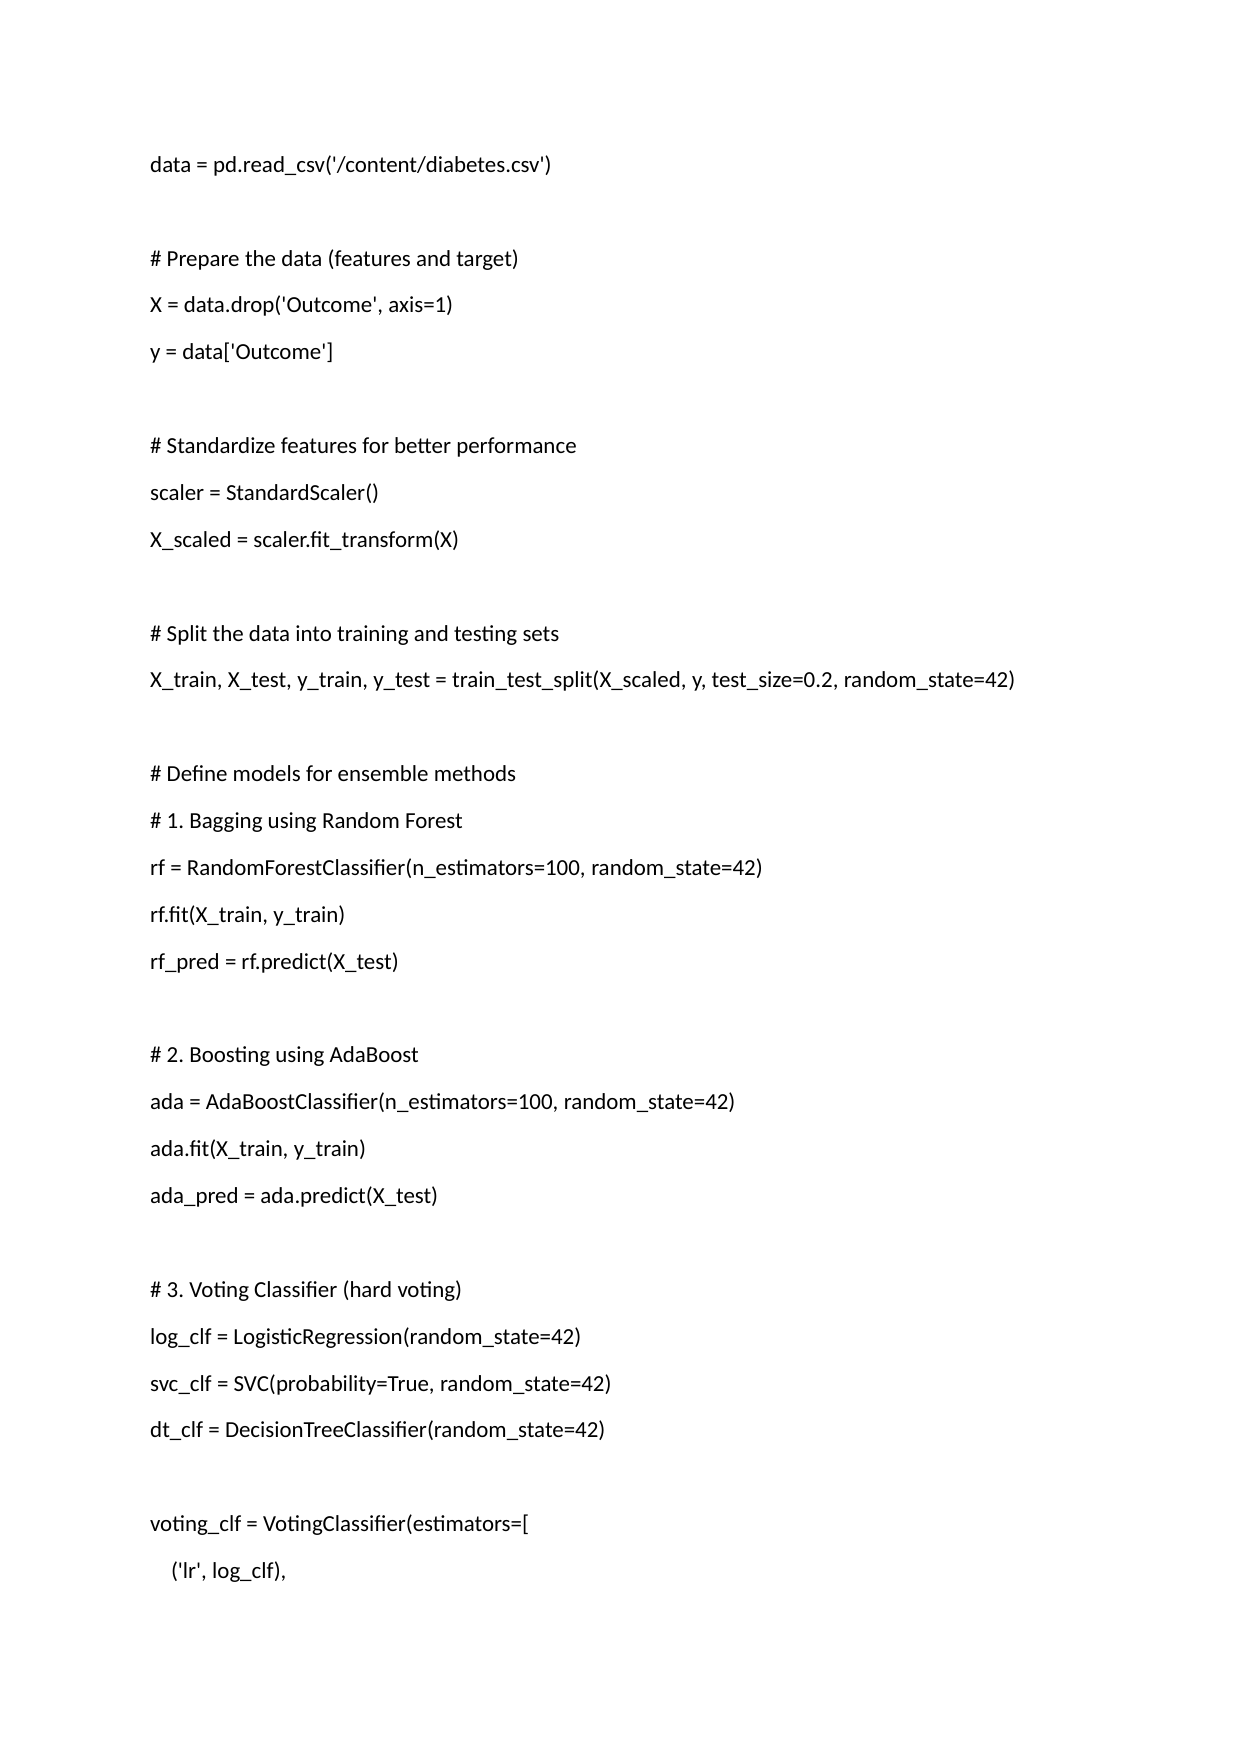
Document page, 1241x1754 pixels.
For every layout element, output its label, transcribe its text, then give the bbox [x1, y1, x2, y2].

text voting_clf = VotingClassifier(estimators=[ [150, 1509, 1090, 1537]
text X_train, X_test, y_train, y_test = train_test_split(X_scaled, y, test_size=0.2, random_state=42) [150, 666, 1090, 694]
text # Split the data into training and testing sets [150, 619, 1090, 647]
text rf.fit(X_train, y_train) [150, 900, 1090, 928]
text data = pd.read_csv('/content/diabetes.csv') [150, 150, 1090, 178]
text rf_pred = rf.predict(X_test) [150, 947, 1090, 975]
text # 2. Boosting using AdaBoost [150, 1041, 1090, 1069]
text y = data['Outcome'] [150, 337, 1090, 366]
text X = data.drop('Outcome', axis=1) [150, 291, 1090, 319]
text # Define models for ensemble methods [150, 759, 1090, 787]
text ada.fit(X_train, y_train) [150, 1134, 1090, 1162]
text # 1. Bagging using Random Forest [150, 806, 1090, 834]
text ('lr', log_clf), [150, 1556, 1090, 1584]
text log_clf = LogisticRegression(random_state=42) [150, 1322, 1090, 1350]
text rf = RandomForestClassifier(n_estimators=100, random_state=42) [150, 853, 1090, 881]
text X_scaled = scaler.fit_transform(X) [150, 525, 1090, 553]
text ada_pred = ada.predict(X_test) [150, 1181, 1090, 1209]
text # Prepare the data (features and target) [150, 244, 1090, 272]
text ada = AdaBoostClassifier(n_estimators=100, random_state=42) [150, 1087, 1090, 1116]
text svc_clf = SVC(probability=True, random_state=42) [150, 1369, 1090, 1397]
text # 3. Voting Classifier (hard voting) [150, 1275, 1090, 1303]
text dt_clf = DecisionTreeClassifier(random_state=42) [150, 1416, 1090, 1444]
text # Standardize features for better performance [150, 431, 1090, 459]
text scaler = StandardScaler() [150, 478, 1090, 506]
